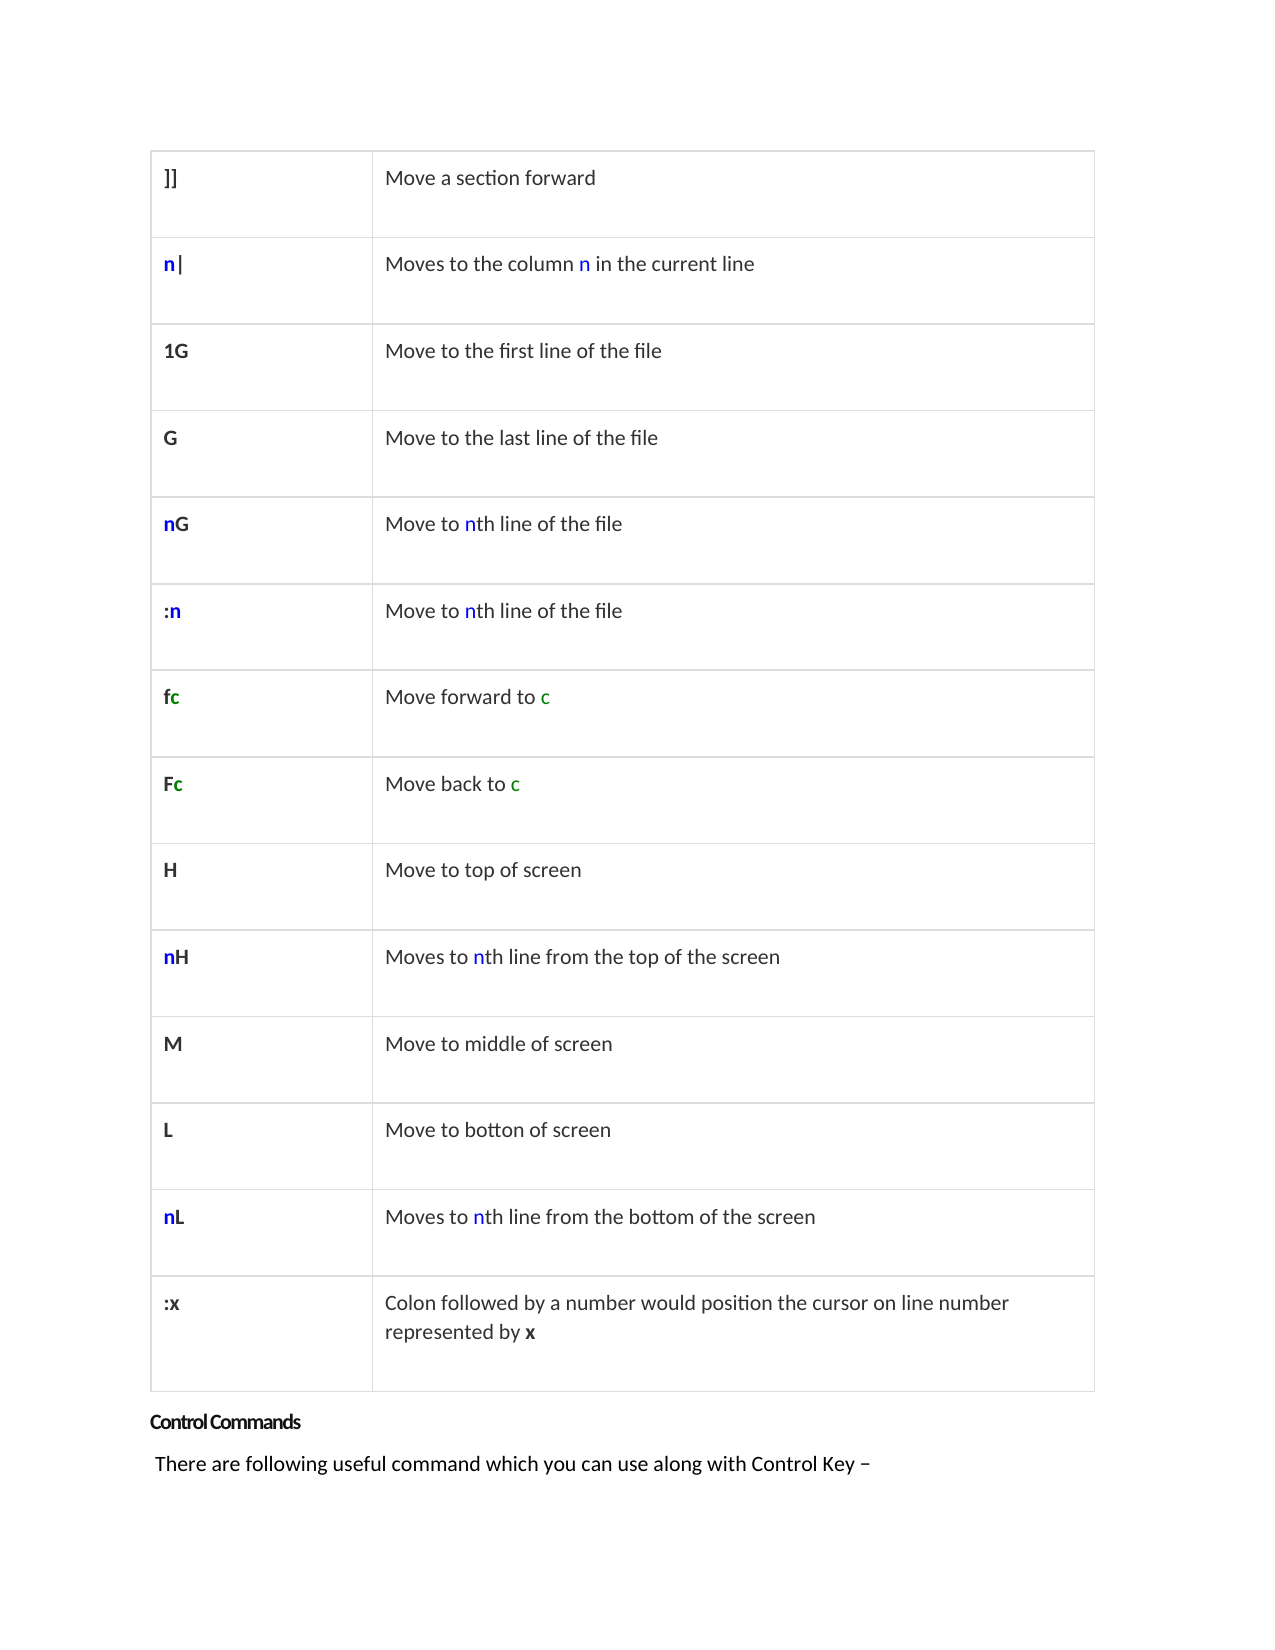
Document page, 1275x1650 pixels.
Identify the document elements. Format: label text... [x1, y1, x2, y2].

table_cell nH [152, 931, 372, 1016]
table_cell Move back to c [373, 758, 1094, 842]
table_cell Move to nth line of the file [373, 498, 1094, 583]
table_cell M [152, 1017, 372, 1102]
table_cell G [152, 411, 372, 496]
table_cell 1G [152, 325, 372, 410]
table_cell H [152, 844, 372, 929]
table_cell :n [152, 585, 372, 669]
table_cell L [152, 1104, 372, 1189]
table_cell Move a section forward [373, 152, 1094, 237]
table_cell Move to middle of screen [373, 1017, 1094, 1102]
table_cell Moves to the column n in the current line [373, 238, 1094, 323]
table_cell Move to botton of screen [373, 1104, 1094, 1189]
table_cell Fc [152, 758, 372, 842]
table_cell :x [152, 1277, 372, 1391]
table_cell Move to the first line of the file [373, 325, 1094, 410]
table_cell Move to top of screen [373, 844, 1094, 929]
table_cell Move to the last line of the file [373, 411, 1094, 496]
table_cell nL [152, 1190, 372, 1275]
table_cell fc [152, 671, 372, 756]
table_cell n| [152, 238, 372, 323]
table_cell Move forward to c [373, 671, 1094, 756]
table_cell Moves to nth line from the top of the screen [373, 931, 1094, 1016]
text There are following useful command which you can use along with Control Key − [155, 1440, 1120, 1477]
table_cell nG [152, 498, 372, 583]
table_cell Moves to nth line from the bottom of the screen [373, 1190, 1094, 1275]
table_cell ]] [152, 152, 372, 237]
table_cell Move to nth line of the file [373, 585, 1094, 669]
subtitle Control Commands [150, 1397, 1120, 1435]
table_cell Colon followed by a number would position the cursor on line number represented by x [373, 1277, 1094, 1391]
